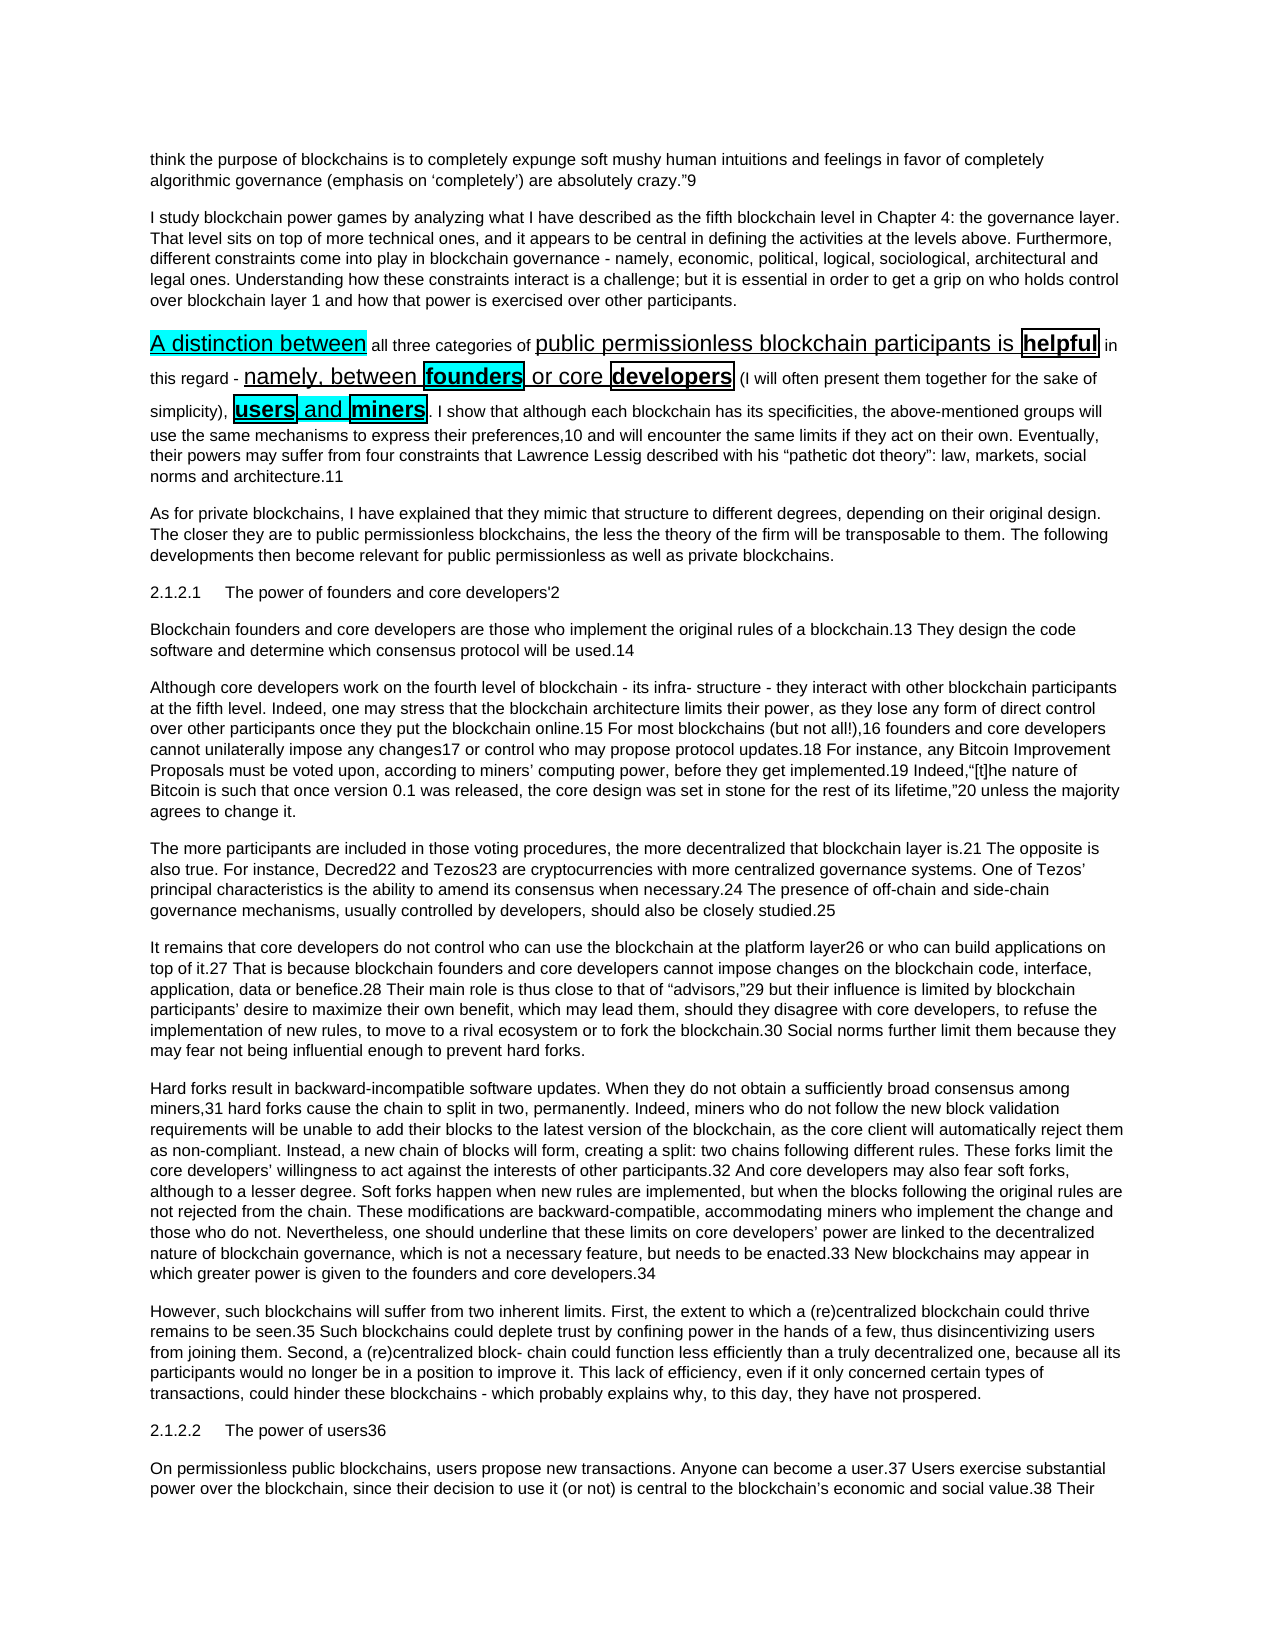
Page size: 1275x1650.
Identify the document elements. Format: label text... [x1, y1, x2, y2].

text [150, 150, 1125, 190]
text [150, 1458, 1125, 1498]
text However, such blockchains will suffer from two inherent limits. First, the extent to which a (re)centralized blockchain could thrive remains to be seen.35 Such blockchains could deplete trust by confining power in the hands of a few, thus disincentivizing users from joining them. Second, a (re)centralized block- chain could function less efficiently than a truly decentralized one, because all its participants would no longer be in a position to improve it. This lack of efficiency, even if it only concerned certain types of transactions, could hinder these blockchains - which probably explains why, to this day, they have not prospered. [150, 1301, 1125, 1403]
text 2.1.2.1 The power of founders and core developers'2 [150, 583, 1125, 602]
text It remains that core developers do not control who can use the blockchain at the platform layer26 or who can build applications on top of it.27 That is because blockchain founders and core developers cannot impose changes on the blockchain code, interface, application, data or benefice.28 Their main role is thus close to that of “advisors,”29 but their influence is limited by blockchain participants’ desire to maximize their own benefit, which may lead them, should they disagree with core developers, to refuse the implementation of new rules, to move to a rival ecosystem or to fork the blockchain.30 Social norms further limit them because they may fear not being influential enough to prevent hard forks. [150, 938, 1125, 1060]
text The more participants are included in those voting procedures, the more decentralized that blockchain layer is.21 The opposite is also true. For instance, Decred22 and Tezos23 are cryptocurrencies with more centralized governance systems. One of Tezos’ principal characteristics is the ability to amend its consensus when necessary.24 The presence of off-chain and side-chain governance mechanisms, usually controlled by developers, should also be closely studied.25 [150, 839, 1125, 920]
text Although core developers work on the fourth level of blockchain - its infra- structure - they interact with other blockchain participants at the fifth level. Indeed, one may stress that the blockchain architecture limits their power, as they lose any form of direct control over other participants once they put the blockchain online.15 For most blockchains (but not all!),16 founders and core developers cannot unilaterally impose any changes17 or control who may propose protocol updates.18 For instance, any Bitcoin Improvement Proposals must be voted upon, according to miners’ computing power, before they get implemented.19 Indeed,“[t]he nature of Bitcoin is such that once version 0.1 was released, the core design was set in stone for the rest of its lifetime,”20 unless the majority agrees to change it. [150, 678, 1125, 821]
text 2.1.2.2 The power of users36 [150, 1421, 1125, 1440]
text Blockchain founders and core developers are those who implement the original rules of a blockchain.13 They design the code software and determine which consensus protocol will be used.14 [150, 620, 1125, 660]
text A distinction between all three categories of public permissionless blockchain participants is helpful in this regard - namely, between founders or core developers (I will often present them together for the sake of simplicity), users and miners. I show that although each blockchain has its specificities, the above-mentioned groups will use the same mechanisms to express their preferences,10 and will encounter the same limits if they act on their own. Eventually, their powers may suffer from four constraints that Lawrence Lessig described with his “pathetic dot theory”: law, markets, social norms and architecture.11 [150, 328, 1125, 486]
text Hard forks result in backward-incompatible software updates. When they do not obtain a sufficiently broad consensus among miners,31 hard forks cause the chain to split in two, permanently. Indeed, miners who do not follow the new block validation requirements will be unable to add their blocks to the latest version of the blockchain, as the core client will automatically reject them as non-compliant. Instead, a new chain of blocks will form, creating a split: two chains following different rules. These forks limit the core developers’ willingness to act against the interests of other participants.32 And core developers may also fear soft forks, although to a lesser degree. Soft forks happen when new rules are implemented, but when the blocks following the original rules are not rejected from the chain. These modifications are backward-compatible, accommodating miners who implement the change and those who do not. Nevertheless, one should underline that these limits on core developers’ power are linked to the decentralized nature of blockchain governance, which is not a necessary feature, but needs to be enacted.33 New blockchains may appear in which greater power is given to the founders and core developers.34 [150, 1078, 1125, 1283]
text As for private blockchains, I have explained that they mimic that structure to different degrees, depending on their original design. The closer they are to public permissionless blockchains, the less the theory of the firm will be transposable to them. The following developments then become relevant for public permissionless as well as private blockchains. [150, 504, 1125, 564]
text I study blockchain power games by analyzing what I have described as the fifth blockchain level in Chapter 4: the governance layer. That level sits on top of more technical ones, and it appears to be central in defining the activities at the levels above. Furthermore, different constraints come into play in blockchain governance - namely, economic, political, logical, sociological, architectural and legal ones. Understanding how these constraints interact is a challenge; but it is essential in order to get a grip on who holds control over blockchain layer 1 and how that power is exercised over other participants. [150, 208, 1125, 309]
